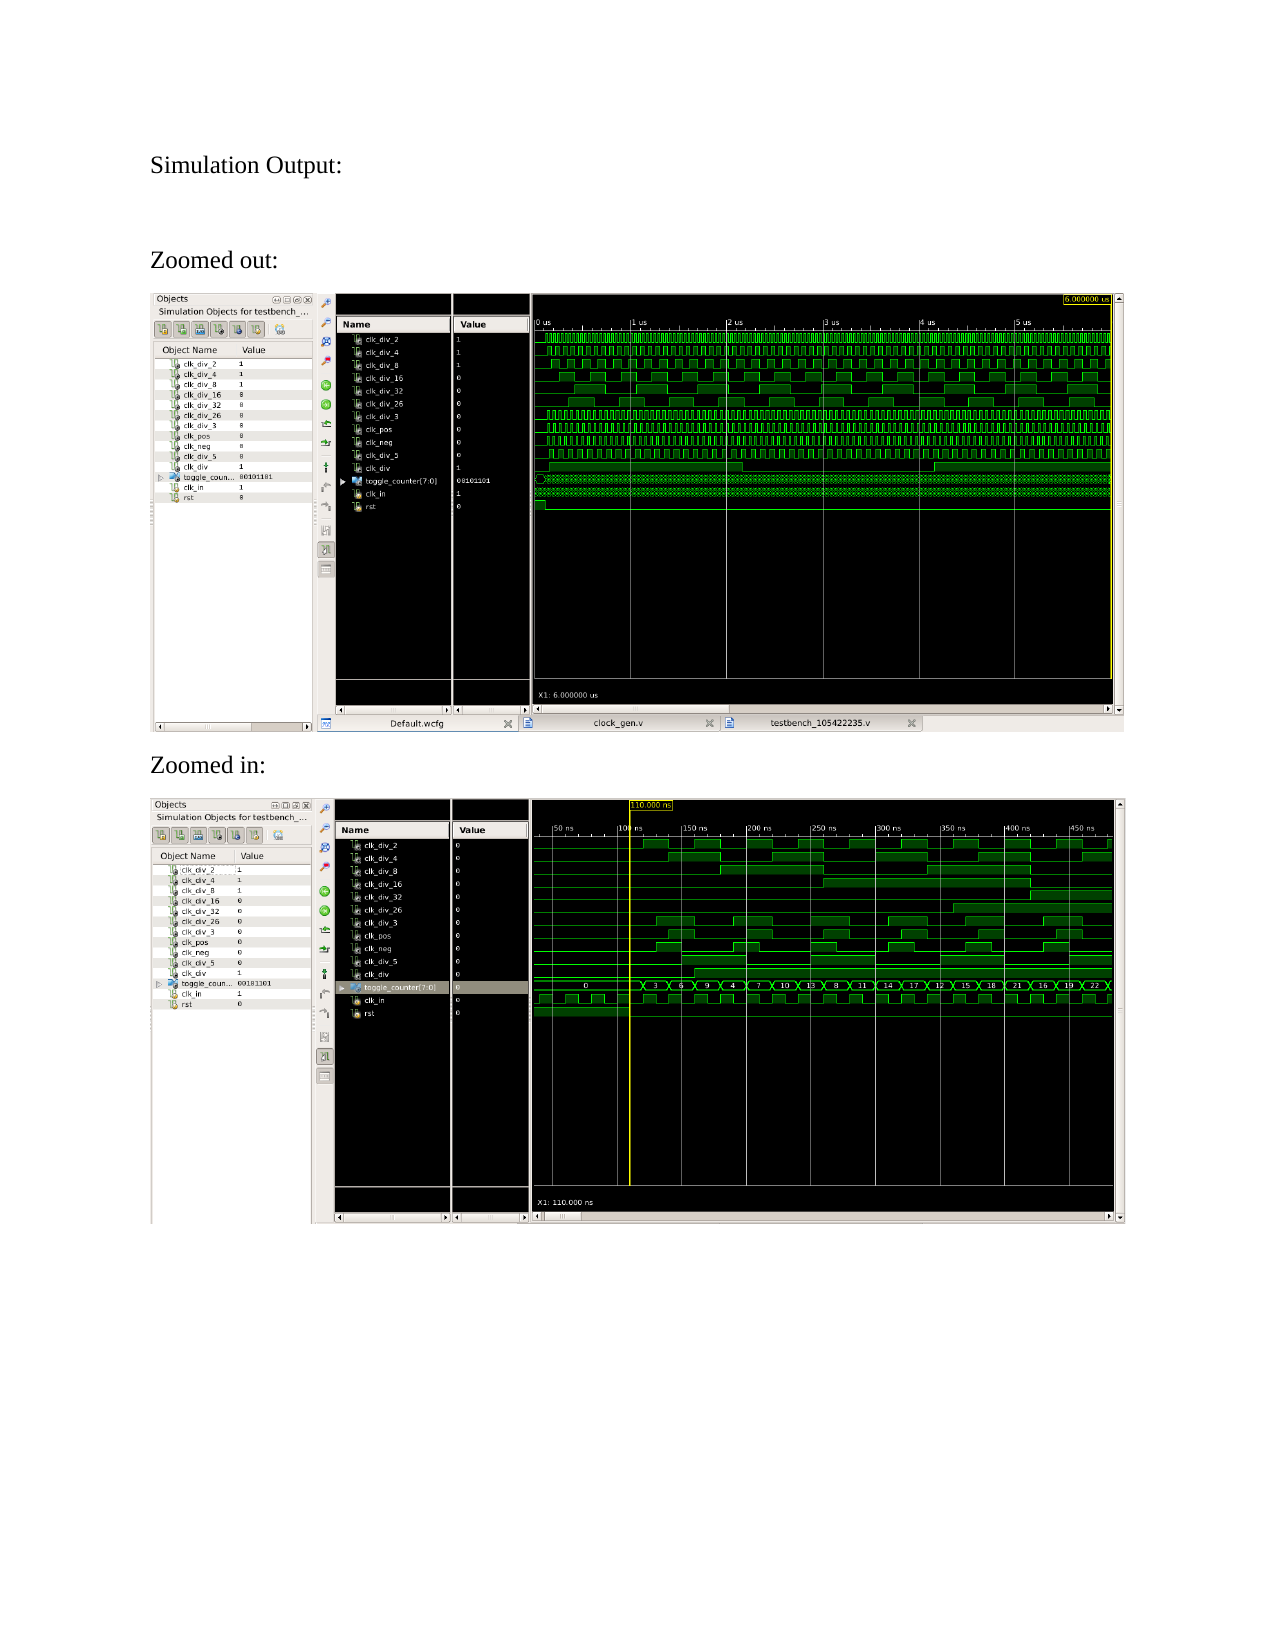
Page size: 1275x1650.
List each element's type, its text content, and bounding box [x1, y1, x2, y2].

text Simulation Output: [150, 150, 1125, 179]
picture [150, 798, 1125, 1224]
text Zoomed out: [150, 245, 1125, 274]
picture [150, 293, 1124, 732]
text Zoomed in: [150, 751, 1125, 779]
